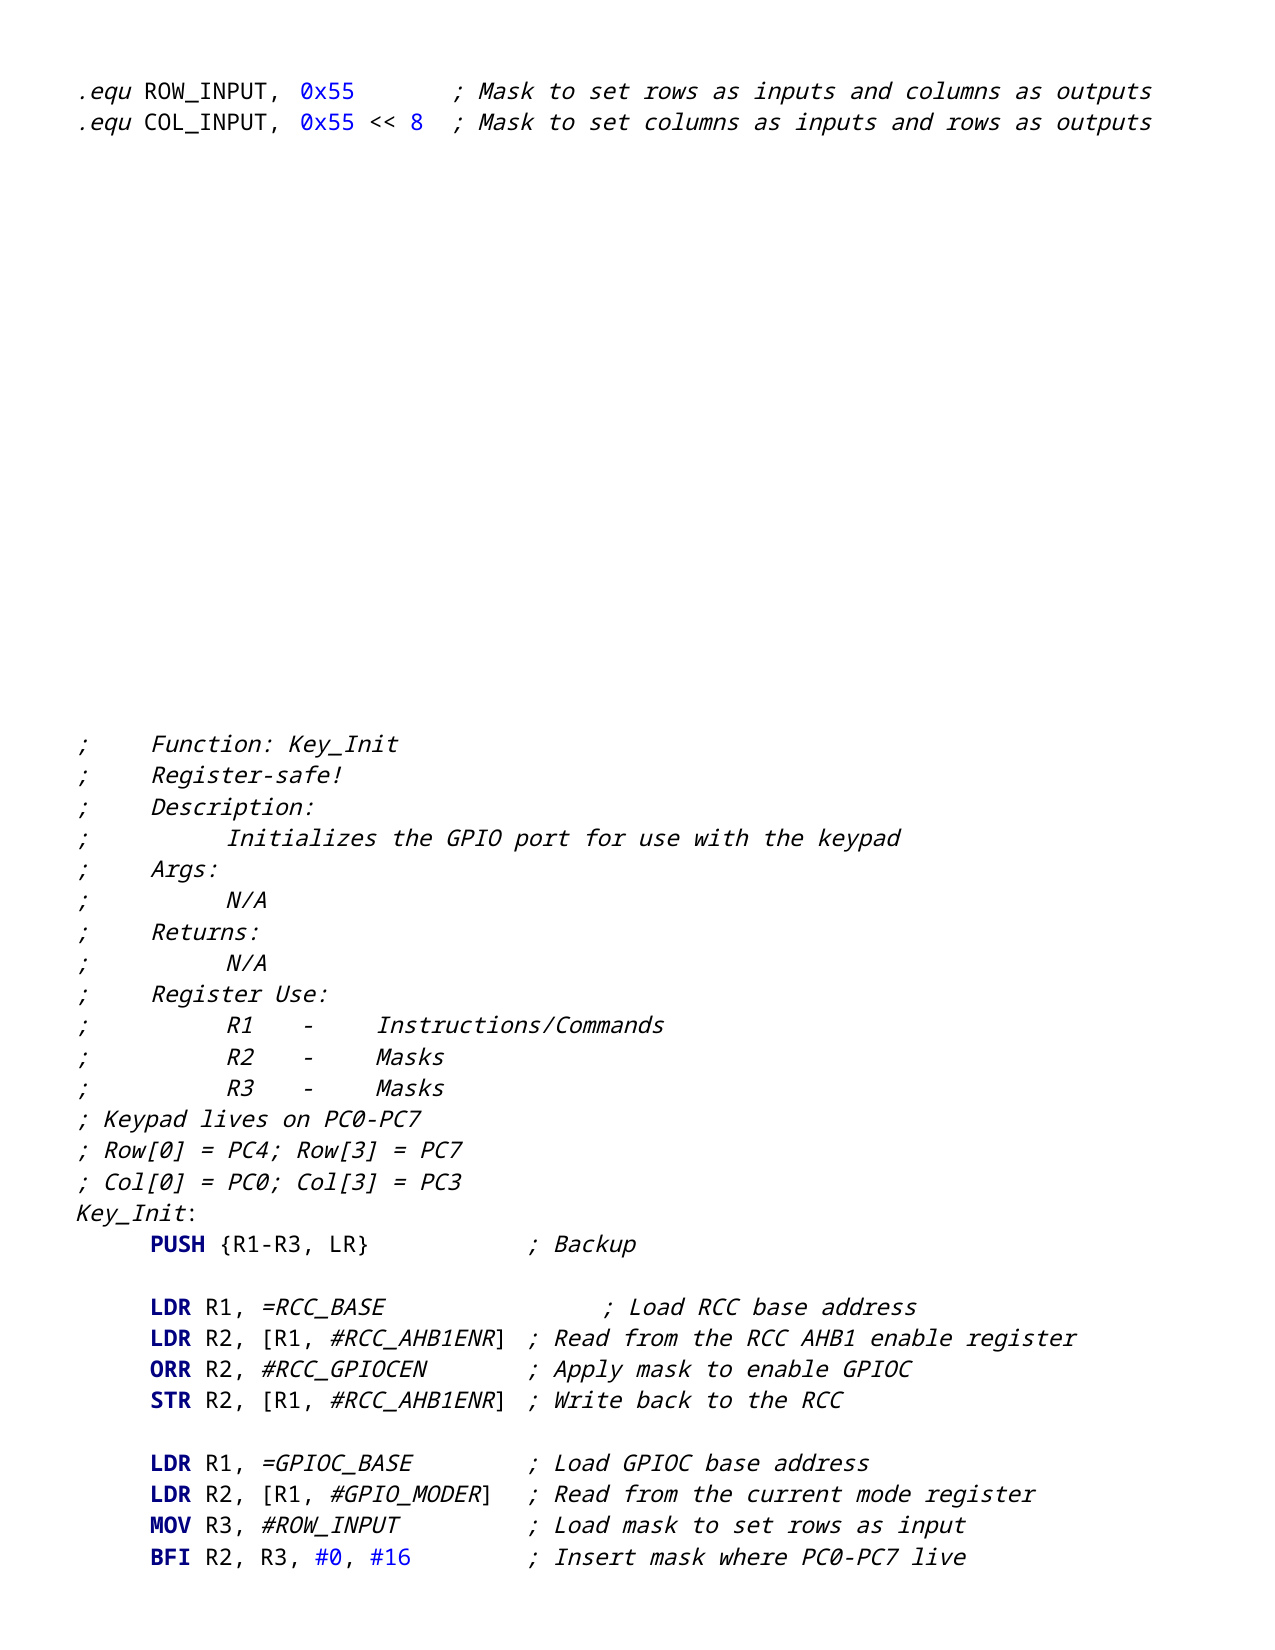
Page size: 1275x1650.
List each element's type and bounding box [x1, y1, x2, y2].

text [75, 75, 1200, 197]
text [75, 697, 1200, 1572]
